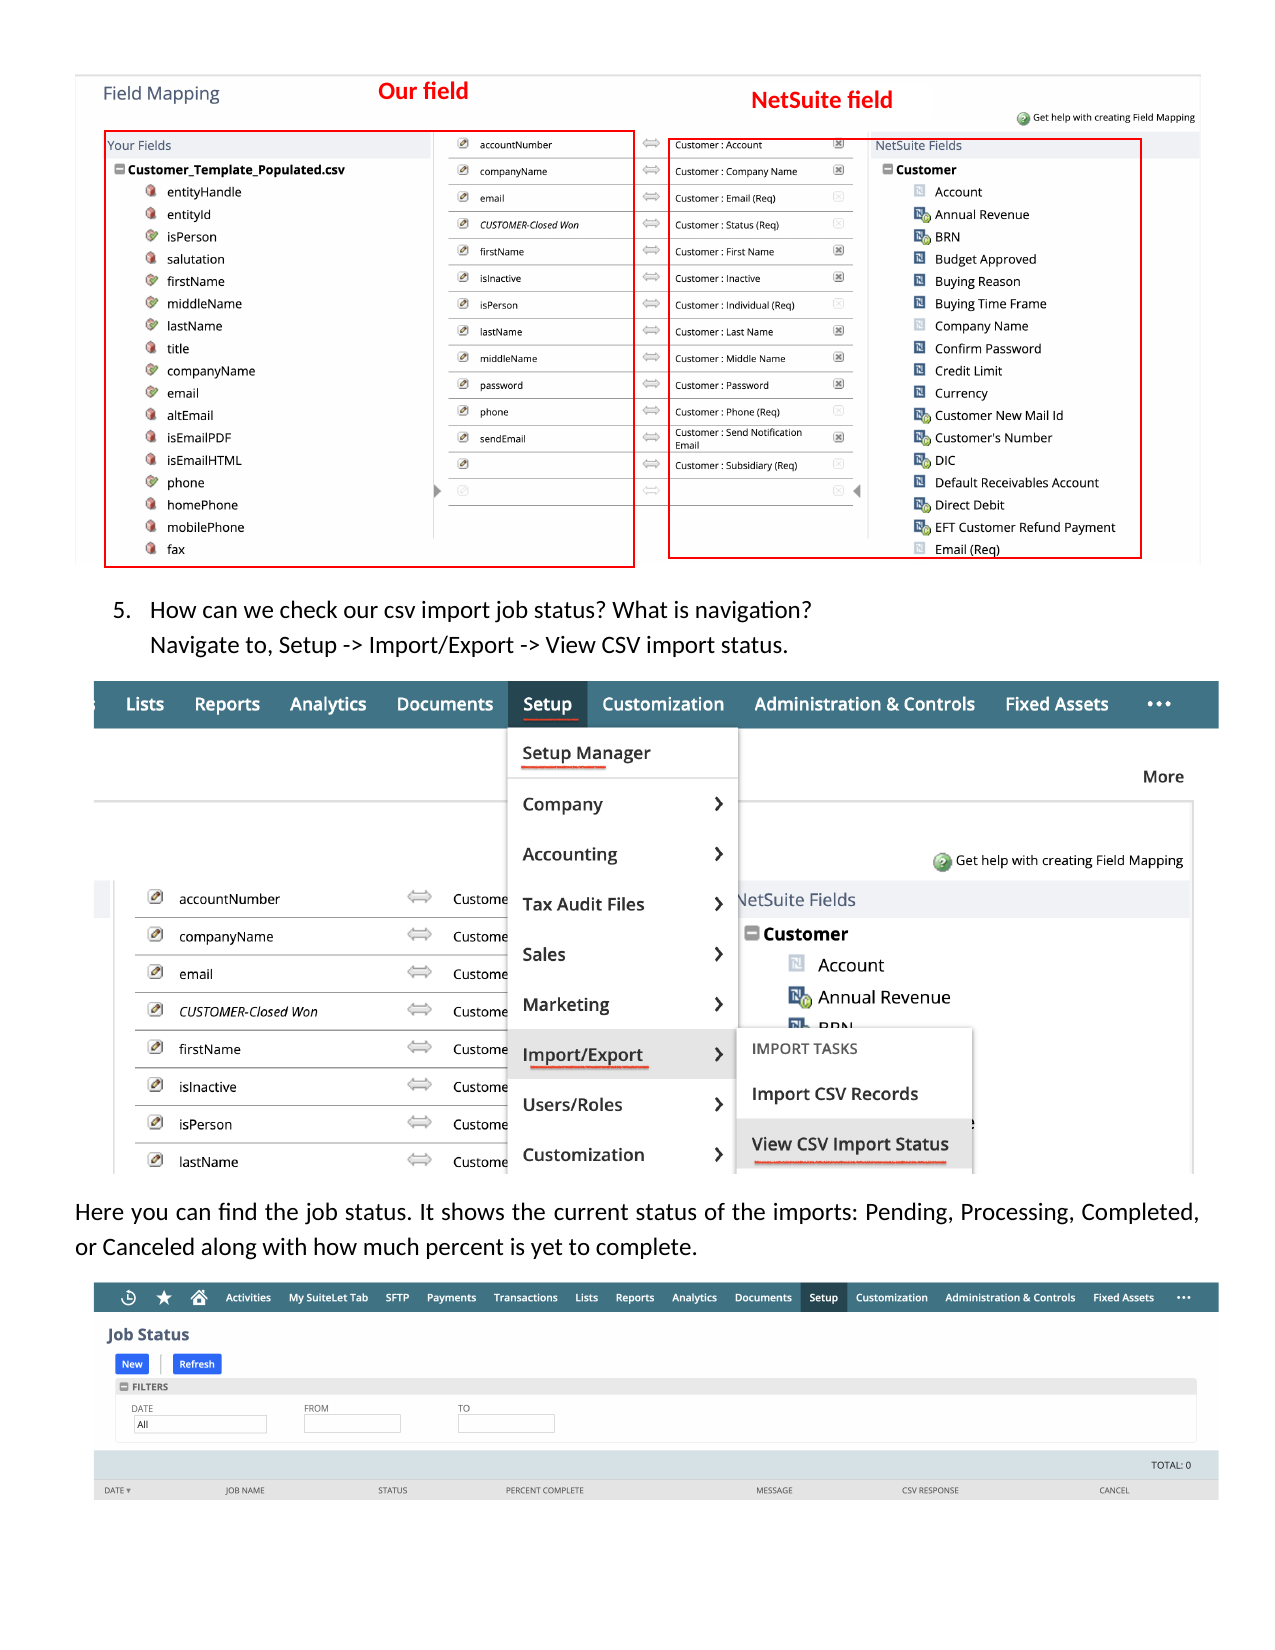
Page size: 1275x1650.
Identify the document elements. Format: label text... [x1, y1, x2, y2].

list Navigate to, Setup -> Import/Export -> View CSV import status. [150, 629, 1200, 660]
text Here you can find the job status. It shows the current status of the imports: Pending, Processing, Completed, or Canceled along with how much percent is yet to complete. [75, 1196, 1200, 1261]
list How can we check our csv import job status? What is navigation? [112, 594, 1200, 624]
